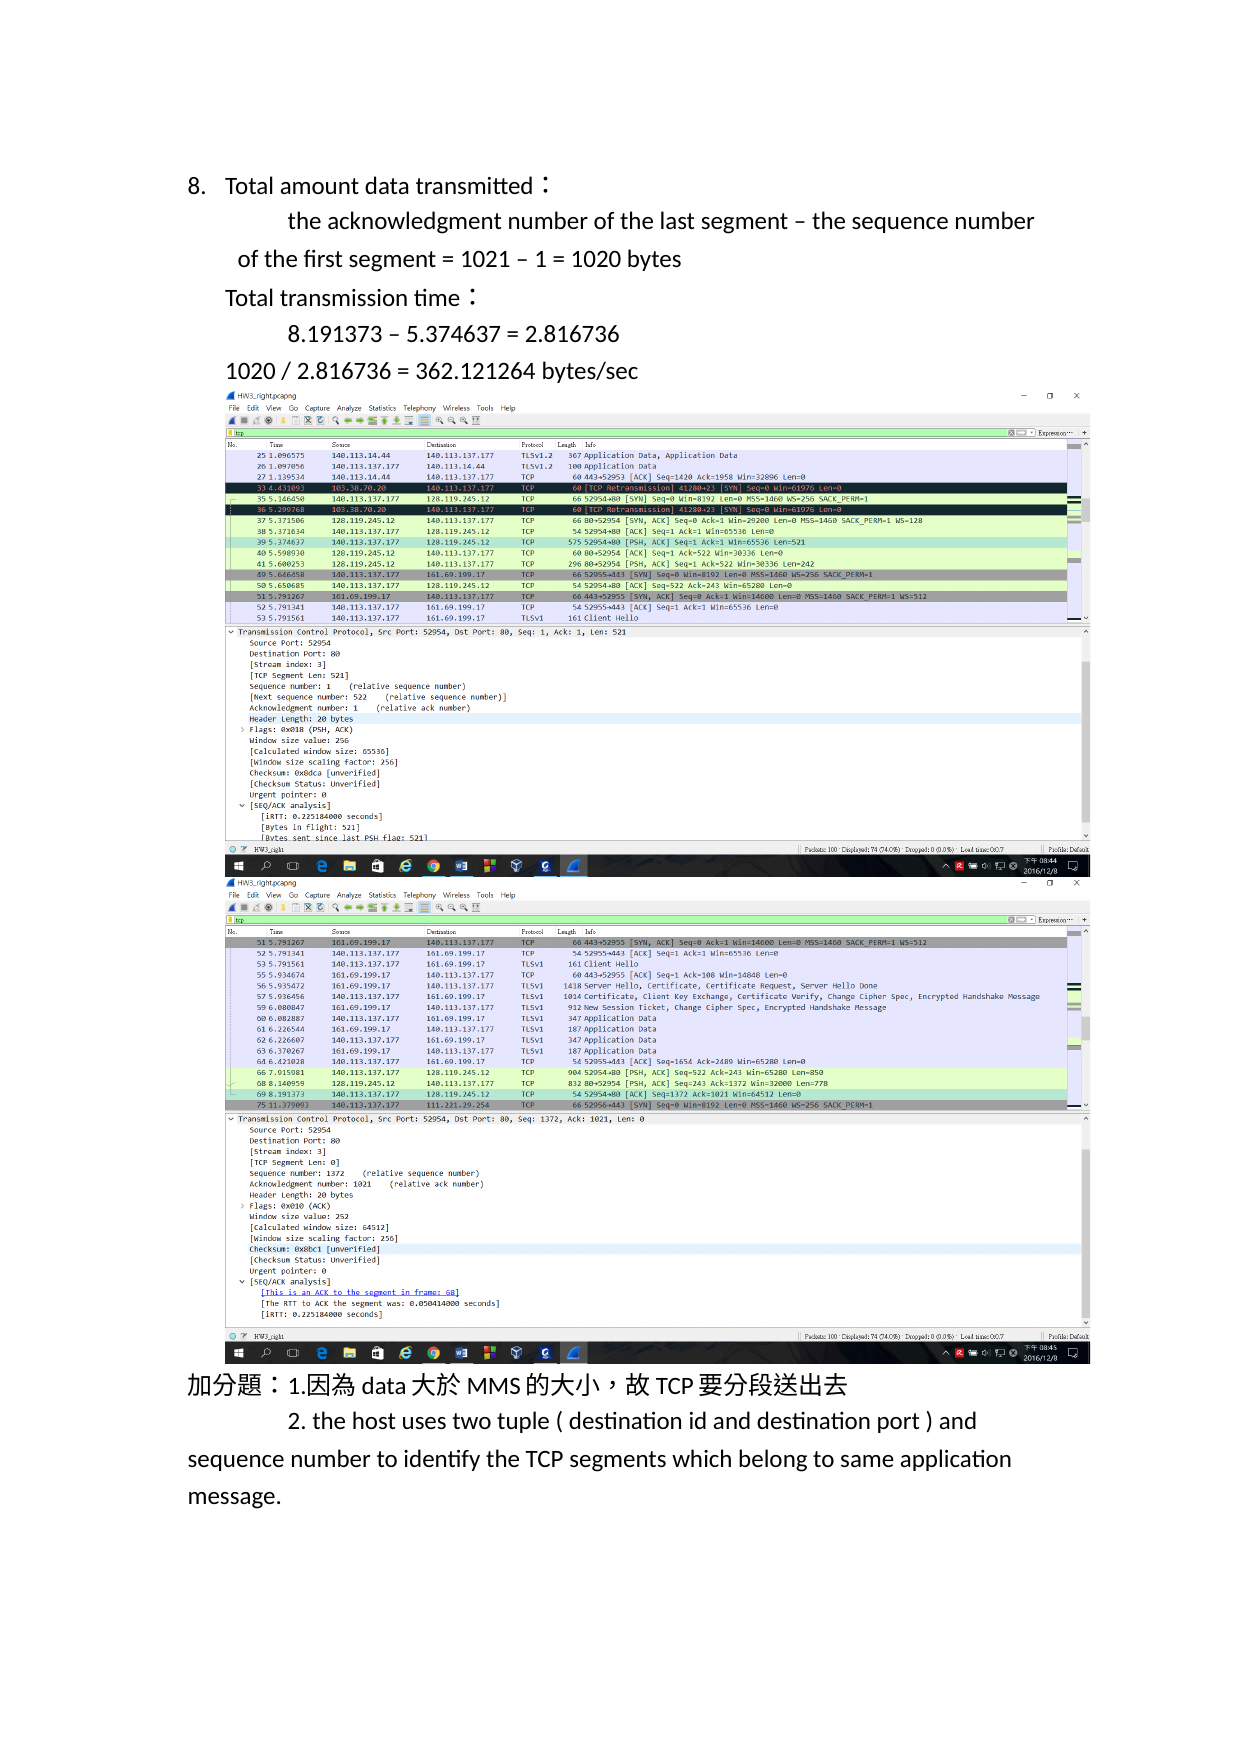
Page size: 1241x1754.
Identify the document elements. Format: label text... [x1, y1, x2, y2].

list Total transmission time： [225, 277, 1053, 314]
picture [225, 389, 1091, 1364]
text 加分題：1.因為data大於MMS的大小，故TCP要分段送出去 [187, 1364, 1053, 1402]
text 2. the host uses two tuple ( destination id and destination port ) and sequence number to identify the TCP segments which belong to same application message. [187, 1402, 1053, 1514]
list 1020 / 2.816736 = 362.121264 bytes/sec [225, 352, 1053, 389]
list 8.191373 – 5.374637 = 2.816736 [275, 314, 1053, 352]
list the acknowledgment number of the last segment – the sequence number of the first segment = 1021 – 1 = 1020 bytes [237, 202, 1053, 277]
list Total amount data transmitted： [187, 164, 1053, 202]
